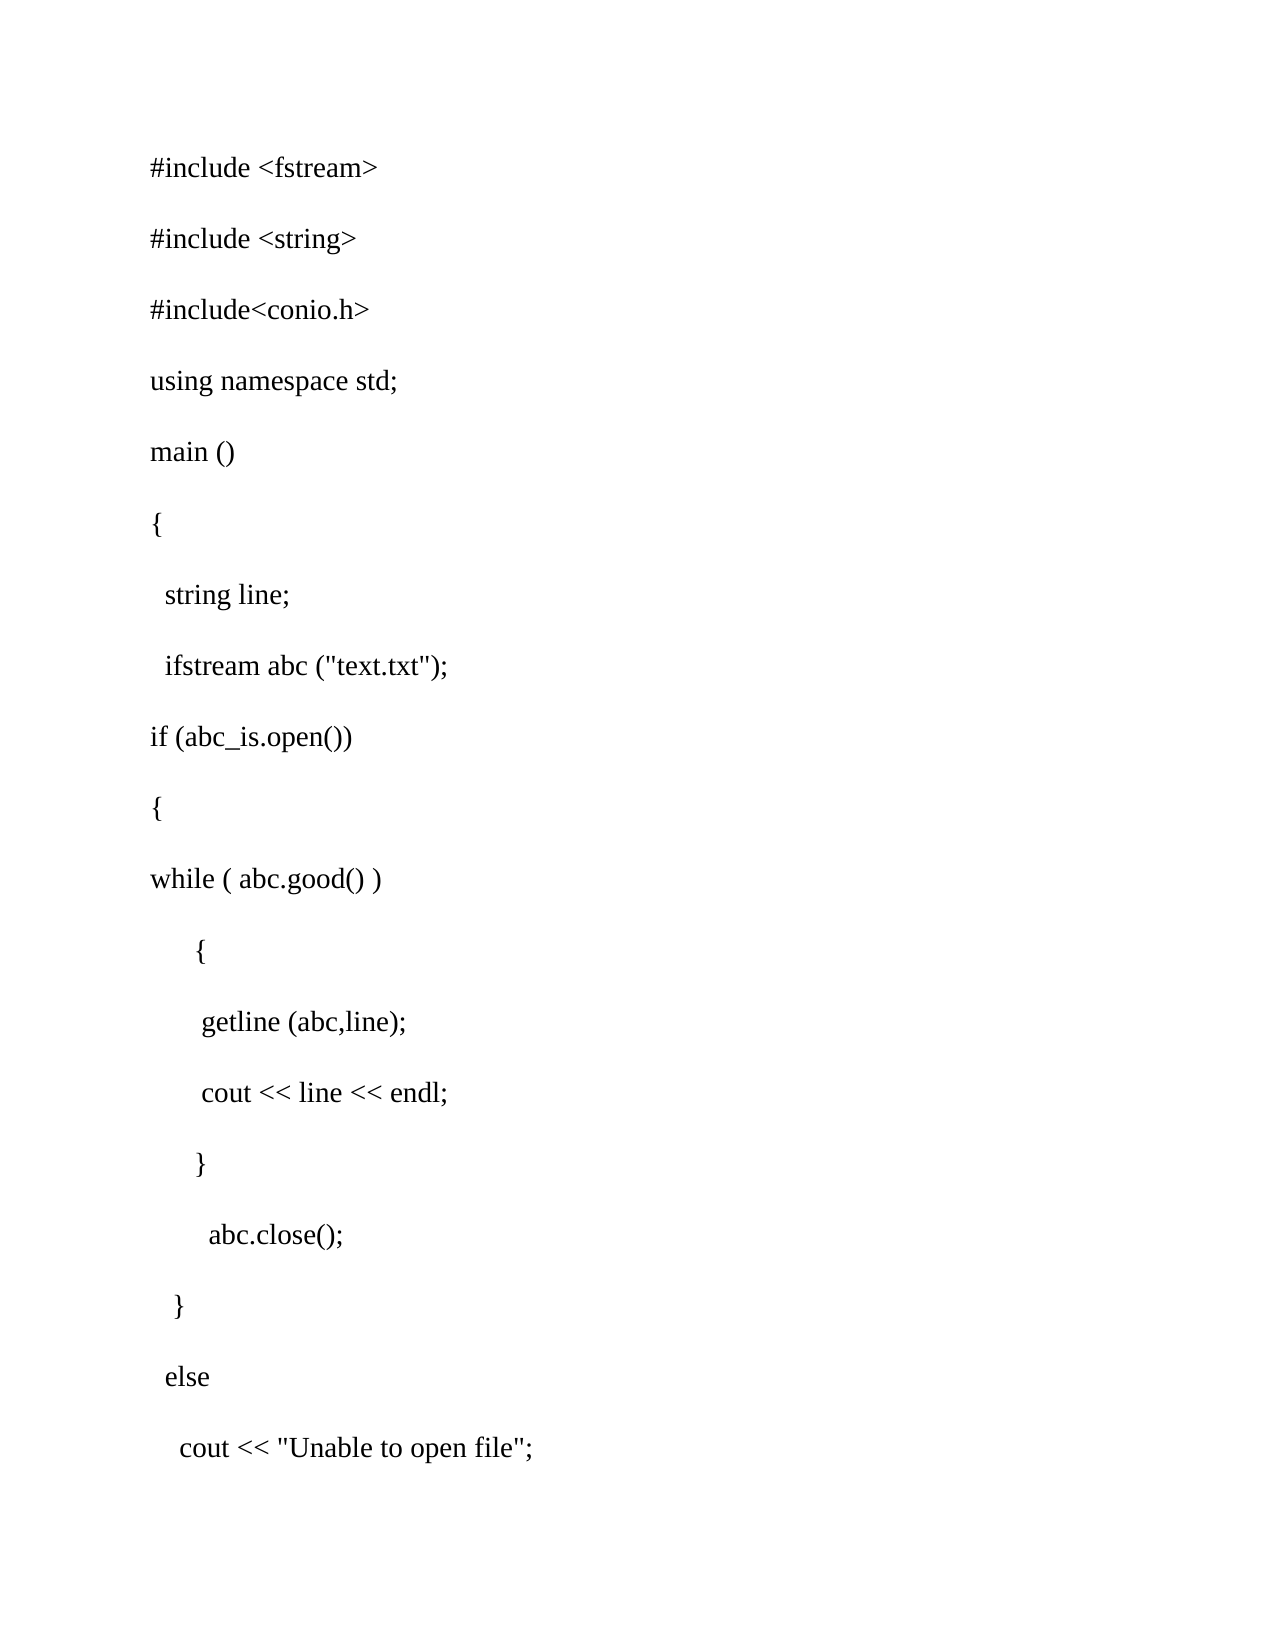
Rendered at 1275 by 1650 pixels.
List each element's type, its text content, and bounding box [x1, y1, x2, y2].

text ifstream abc ("text.txt"); [150, 648, 1125, 682]
text if (abc_is.open()) [150, 719, 1125, 753]
text string line; [150, 577, 1125, 610]
text #include<conio.h> [150, 292, 1125, 326]
text abc.close(); [150, 1217, 1125, 1251]
text { [150, 790, 1125, 824]
text cout << "Unable to open file"; [150, 1431, 1125, 1464]
text using namespace std; [150, 363, 1125, 397]
text { [150, 506, 1125, 539]
text while ( abc.good() ) [150, 861, 1125, 895]
text #include <fstream> [150, 150, 1125, 183]
text cout << line << endl; [150, 1075, 1125, 1108]
text } [150, 1146, 1125, 1179]
text getline (abc,line); [150, 1004, 1125, 1037]
text main () [150, 434, 1125, 468]
text { [150, 933, 1125, 966]
text #include <string> [150, 221, 1125, 255]
text } [150, 1288, 1125, 1322]
text else [150, 1359, 1125, 1393]
